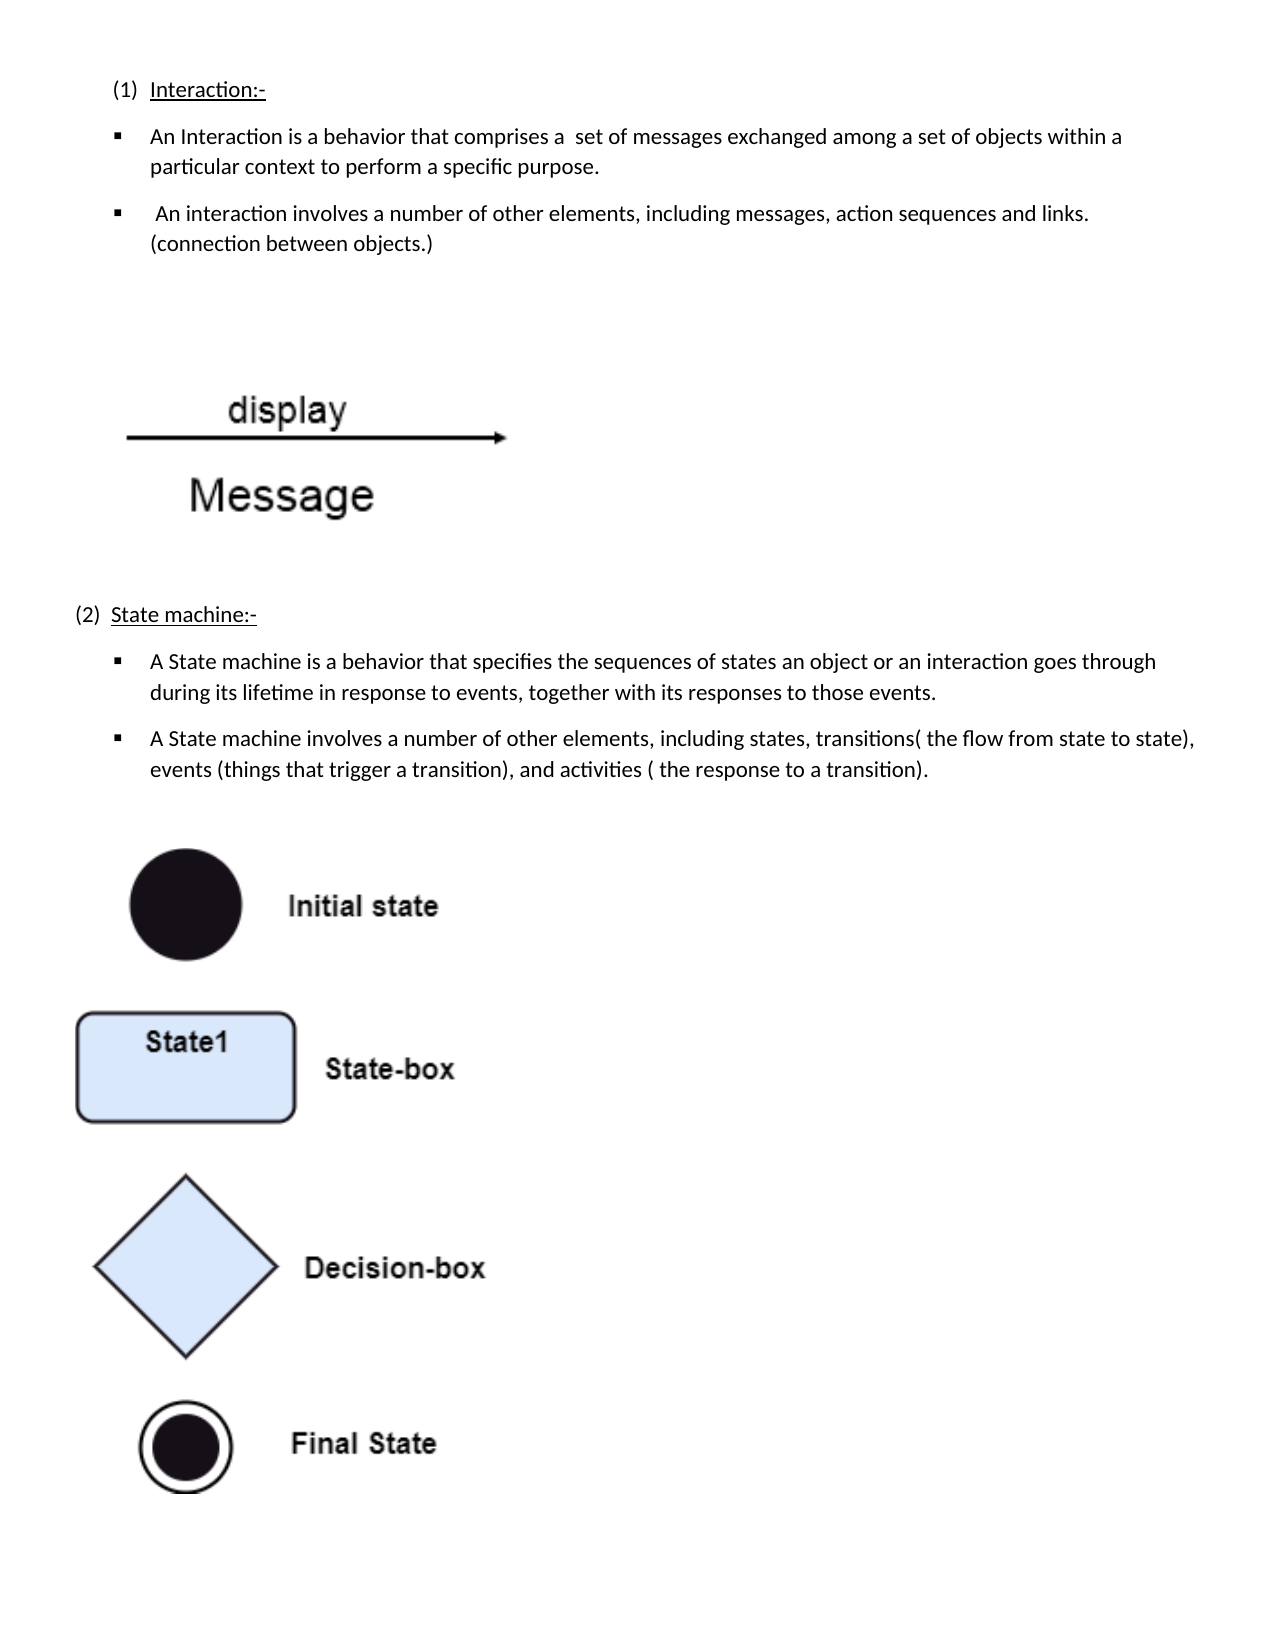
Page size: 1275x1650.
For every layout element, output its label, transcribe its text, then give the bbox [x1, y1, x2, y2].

text (2) State machine:- [75, 601, 1200, 628]
list An interaction involves a number of other elements, including messages, action sequences and links. (connection between objects.) [112, 199, 1200, 257]
list A State machine involves a number of other elements, including states, transitions( the flow from state to state), events (things that trigger a transition), and activities ( the response to a transition). [112, 724, 1200, 783]
list An Interaction is a behavior that comprises a set of messages exchanged among a set of objects within a particular context to perform a specific purpose. [112, 122, 1200, 180]
list A State machine is a behavior that specifies the sequences of states an object or an interaction goes through during its lifetime in response to events, together with its responses to those events. [112, 647, 1200, 706]
list Interaction:- [112, 75, 1200, 103]
picture [75, 369, 587, 535]
picture [75, 848, 513, 1494]
